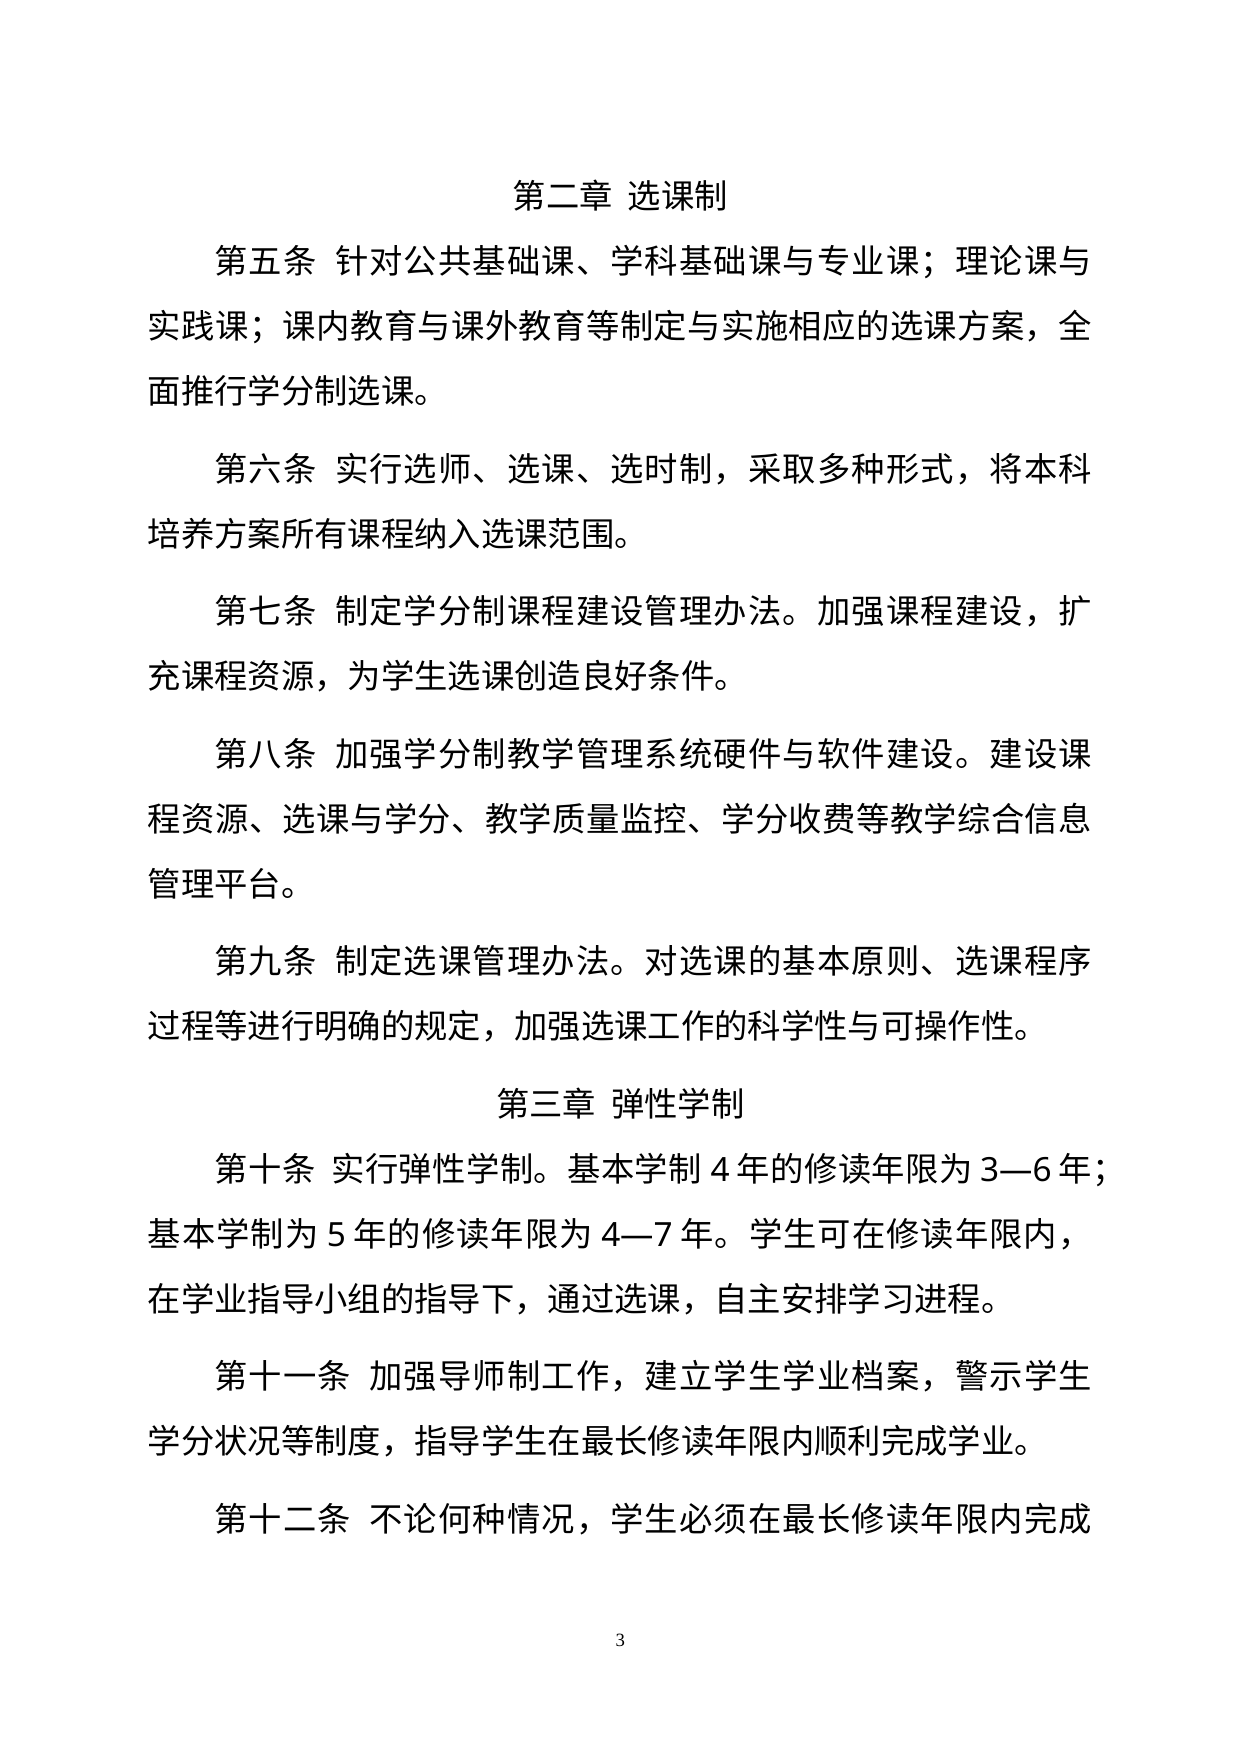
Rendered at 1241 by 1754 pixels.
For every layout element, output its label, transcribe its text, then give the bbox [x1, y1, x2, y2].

text 第十一条 加强导师制工作，建立学生学业档案，警示学生学分状况等制度，指导学生在最长修读年限内顺利完成学业。 [148, 1342, 1092, 1472]
text 第六条 实行选师、选课、选时制，采取多种形式，将本科培养方案所有课程纳入选课范围。 [148, 434, 1092, 564]
text 第三章 弹性学制 [148, 1069, 1092, 1134]
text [148, 1484, 1092, 1549]
text 第八条 加强学分制教学管理系统硬件与软件建设。建设课程资源、选课与学分、教学质量监控、学分收费等教学综合信息管理平台。 [148, 719, 1092, 914]
text 第七条 制定学分制课程建设管理办法。加强课程建设，扩充课程资源，为学生选课创造良好条件。 [148, 577, 1092, 707]
text 第九条 制定选课管理办法。对选课的基本原则、选课程序过程等进行明确的规定，加强选课工作的科学性与可操作性。 [148, 927, 1092, 1057]
text 第十条 实行弹性学制。基本学制4年的修读年限为3—6年；基本学制为5年的修读年限为4—7年。学生可在修读年限内，在学业指导小组的指导下，通过选课，自主安排学习进程。 [148, 1134, 1092, 1329]
text 第五条 针对公共基础课、学科基础课与专业课；理论课与实践课；课内教育与课外教育等制定与实施相应的选课方案，全面推行学分制选课。 [148, 227, 1092, 422]
text 第二章 选课制 [148, 162, 1092, 227]
